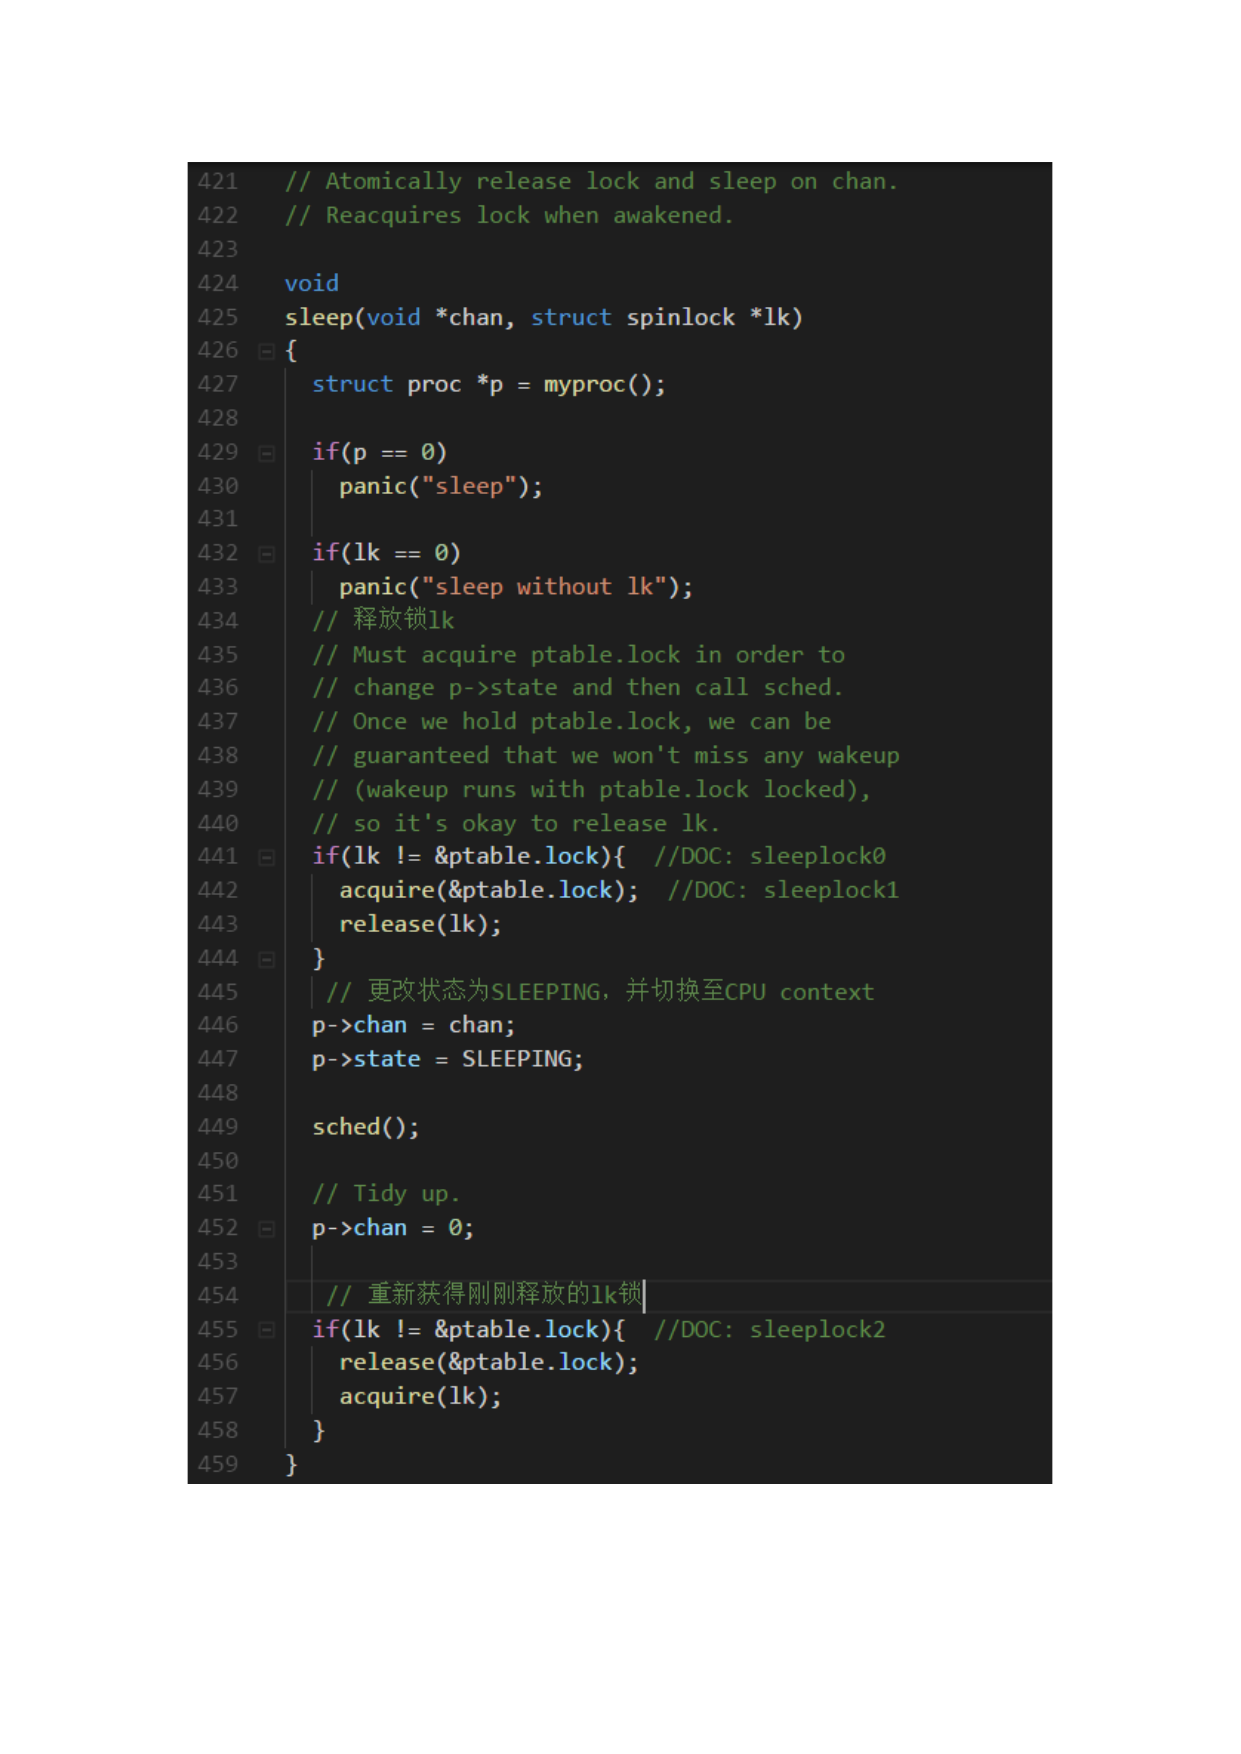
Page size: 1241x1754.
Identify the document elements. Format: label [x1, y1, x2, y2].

picture [187, 162, 1053, 1484]
